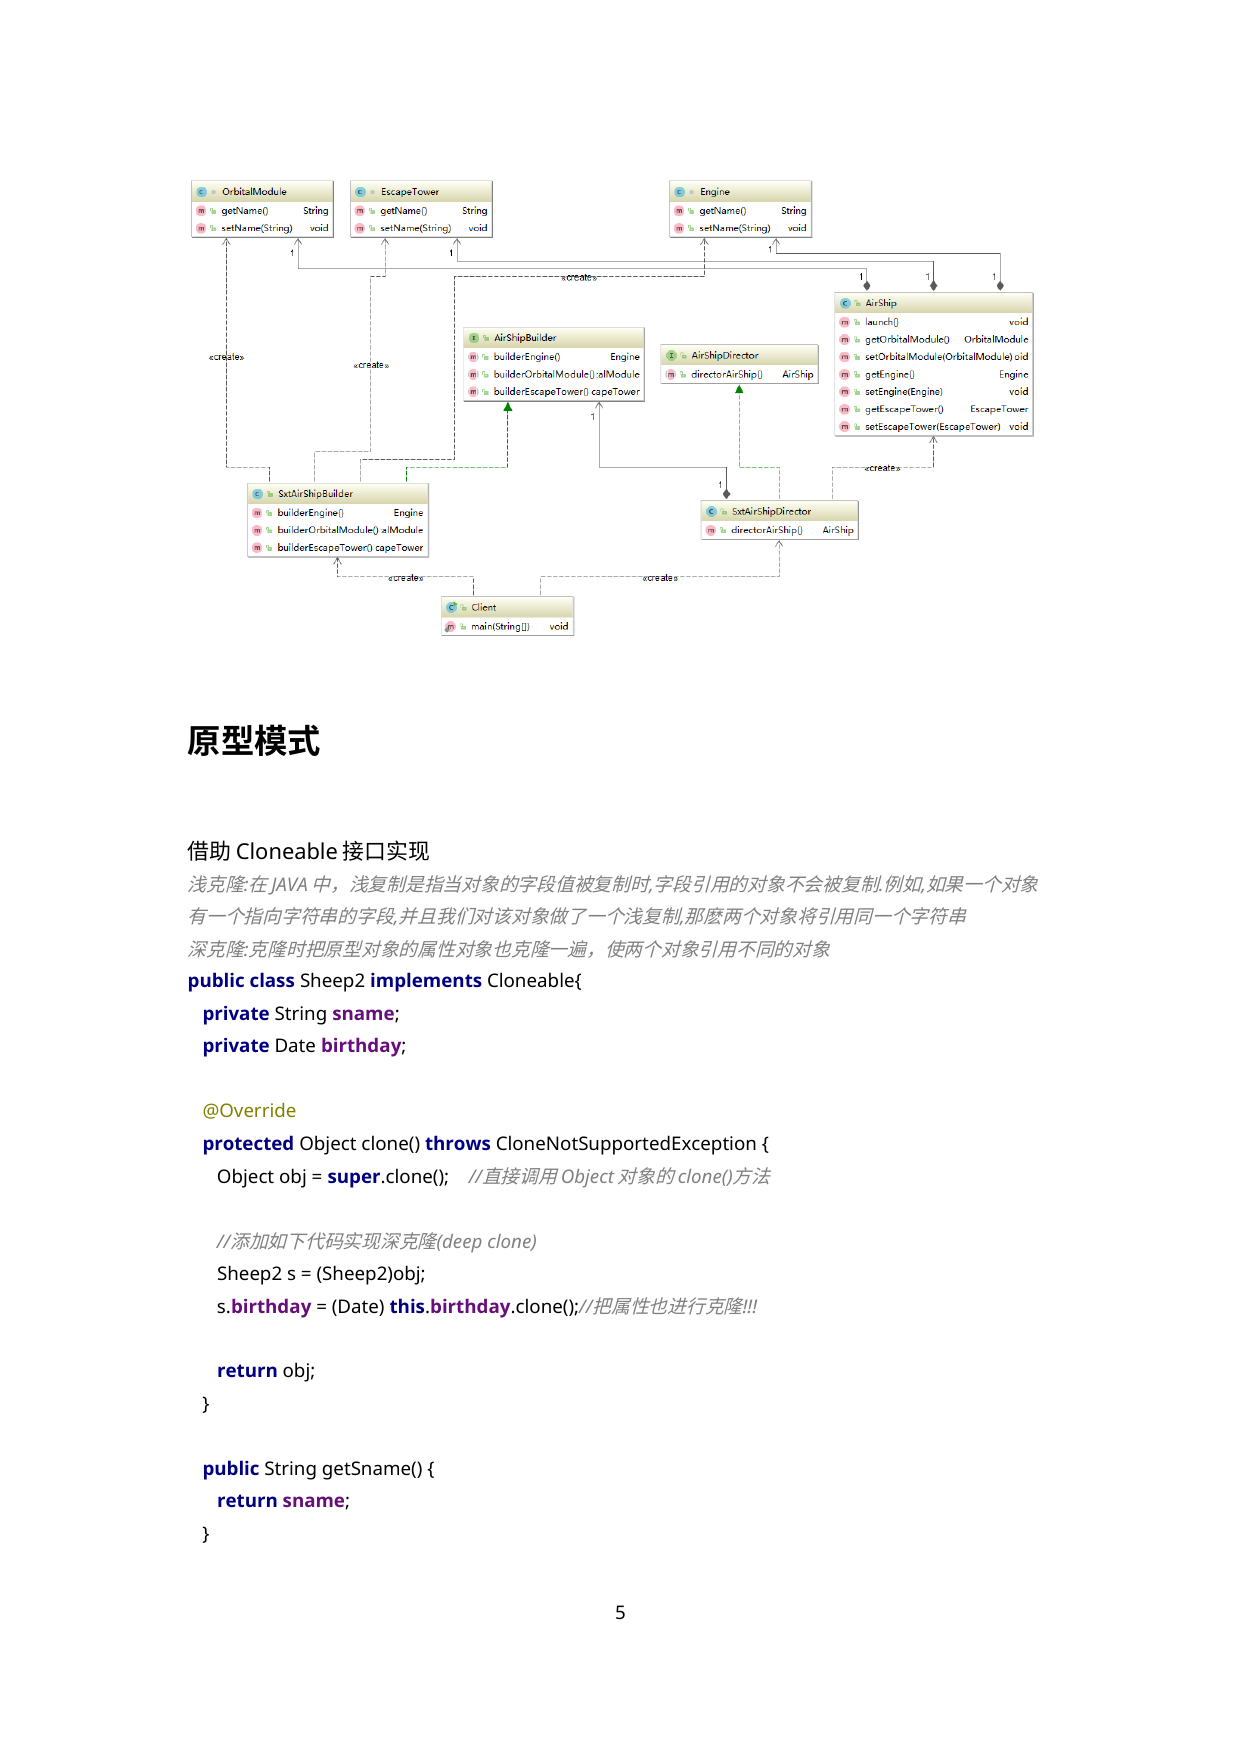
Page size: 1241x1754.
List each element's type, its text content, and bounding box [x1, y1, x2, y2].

text 深克隆:克隆时把原型对象的属性对象也克隆一遍，使两个对象引用不同的对象 [187, 932, 1053, 964]
subtitle 原型模式 [187, 707, 1053, 772]
text 借助Cloneable接口实现 [187, 834, 1053, 867]
text 浅克隆:在JAVA中，浅复制是指当对象的字段值被复制时,字段引用的对象不会被复制.例如,如果一个对象有一个指向字符串的字段,并且我们对该对象做了一个浅复制,那麽两个对象将引用同一个字符串 [187, 867, 1053, 932]
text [187, 964, 1053, 1549]
picture [187, 159, 1053, 667]
